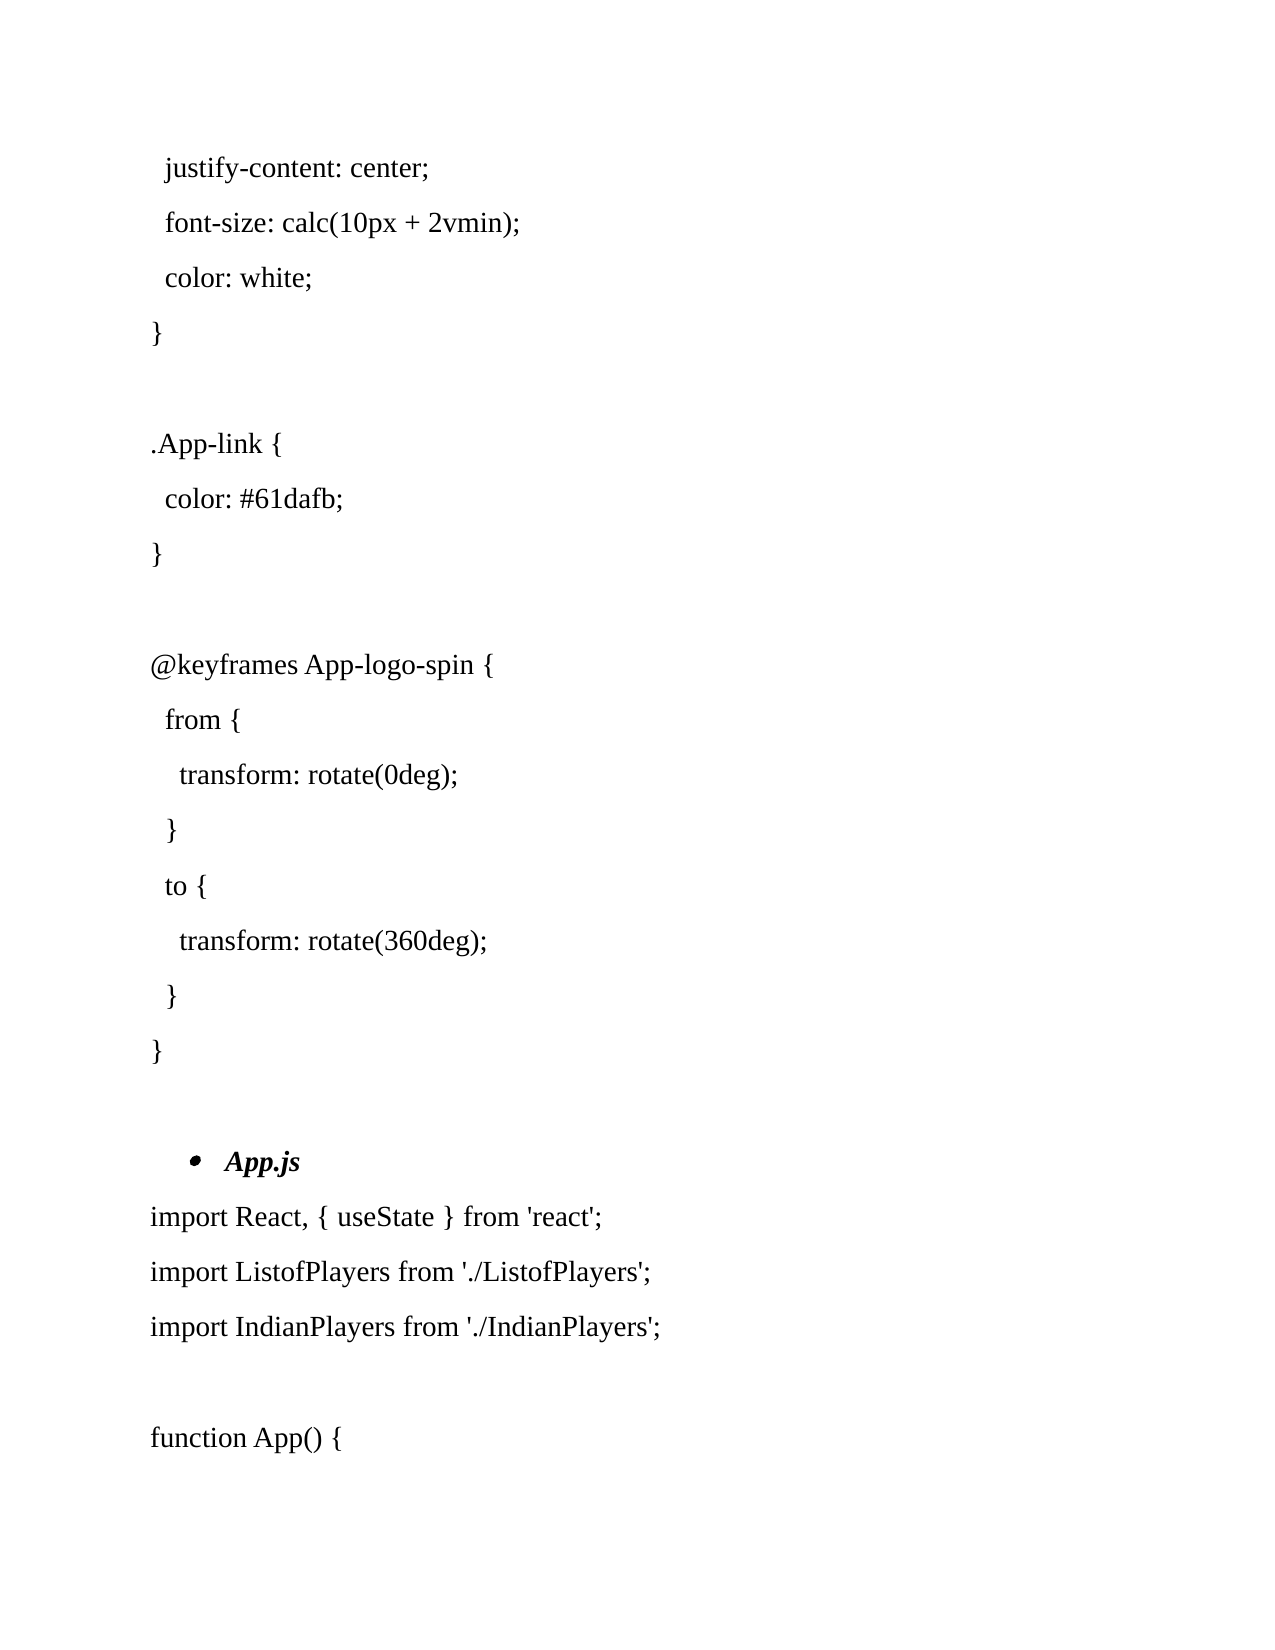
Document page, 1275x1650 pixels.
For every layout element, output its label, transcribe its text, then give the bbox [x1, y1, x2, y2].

text transform: rotate(0deg); [150, 757, 1125, 791]
text @keyframes App-logo-spin { [150, 647, 1125, 680]
text import ListofPlayers from './ListofPlayers'; [150, 1254, 1125, 1288]
text } [150, 1033, 1125, 1067]
text import React, { useState } from 'react'; [150, 1199, 1125, 1233]
text justify-content: center; [150, 150, 1125, 183]
text function App() { [150, 1420, 1125, 1453]
text from { [150, 702, 1125, 736]
text color: #61dafb; [150, 481, 1125, 515]
text .App-link { [150, 426, 1125, 459]
text to { [150, 868, 1125, 901]
text import IndianPlayers from './IndianPlayers'; [150, 1309, 1125, 1343]
text transform: rotate(360deg); [150, 923, 1125, 956]
text } [150, 536, 1125, 570]
list App.js [187, 1144, 1125, 1177]
text font-size: calc(10px + 2vmin); [150, 205, 1125, 239]
text } [150, 978, 1125, 1012]
text color: white; [150, 260, 1125, 294]
text } [150, 316, 1125, 349]
text } [150, 812, 1125, 846]
